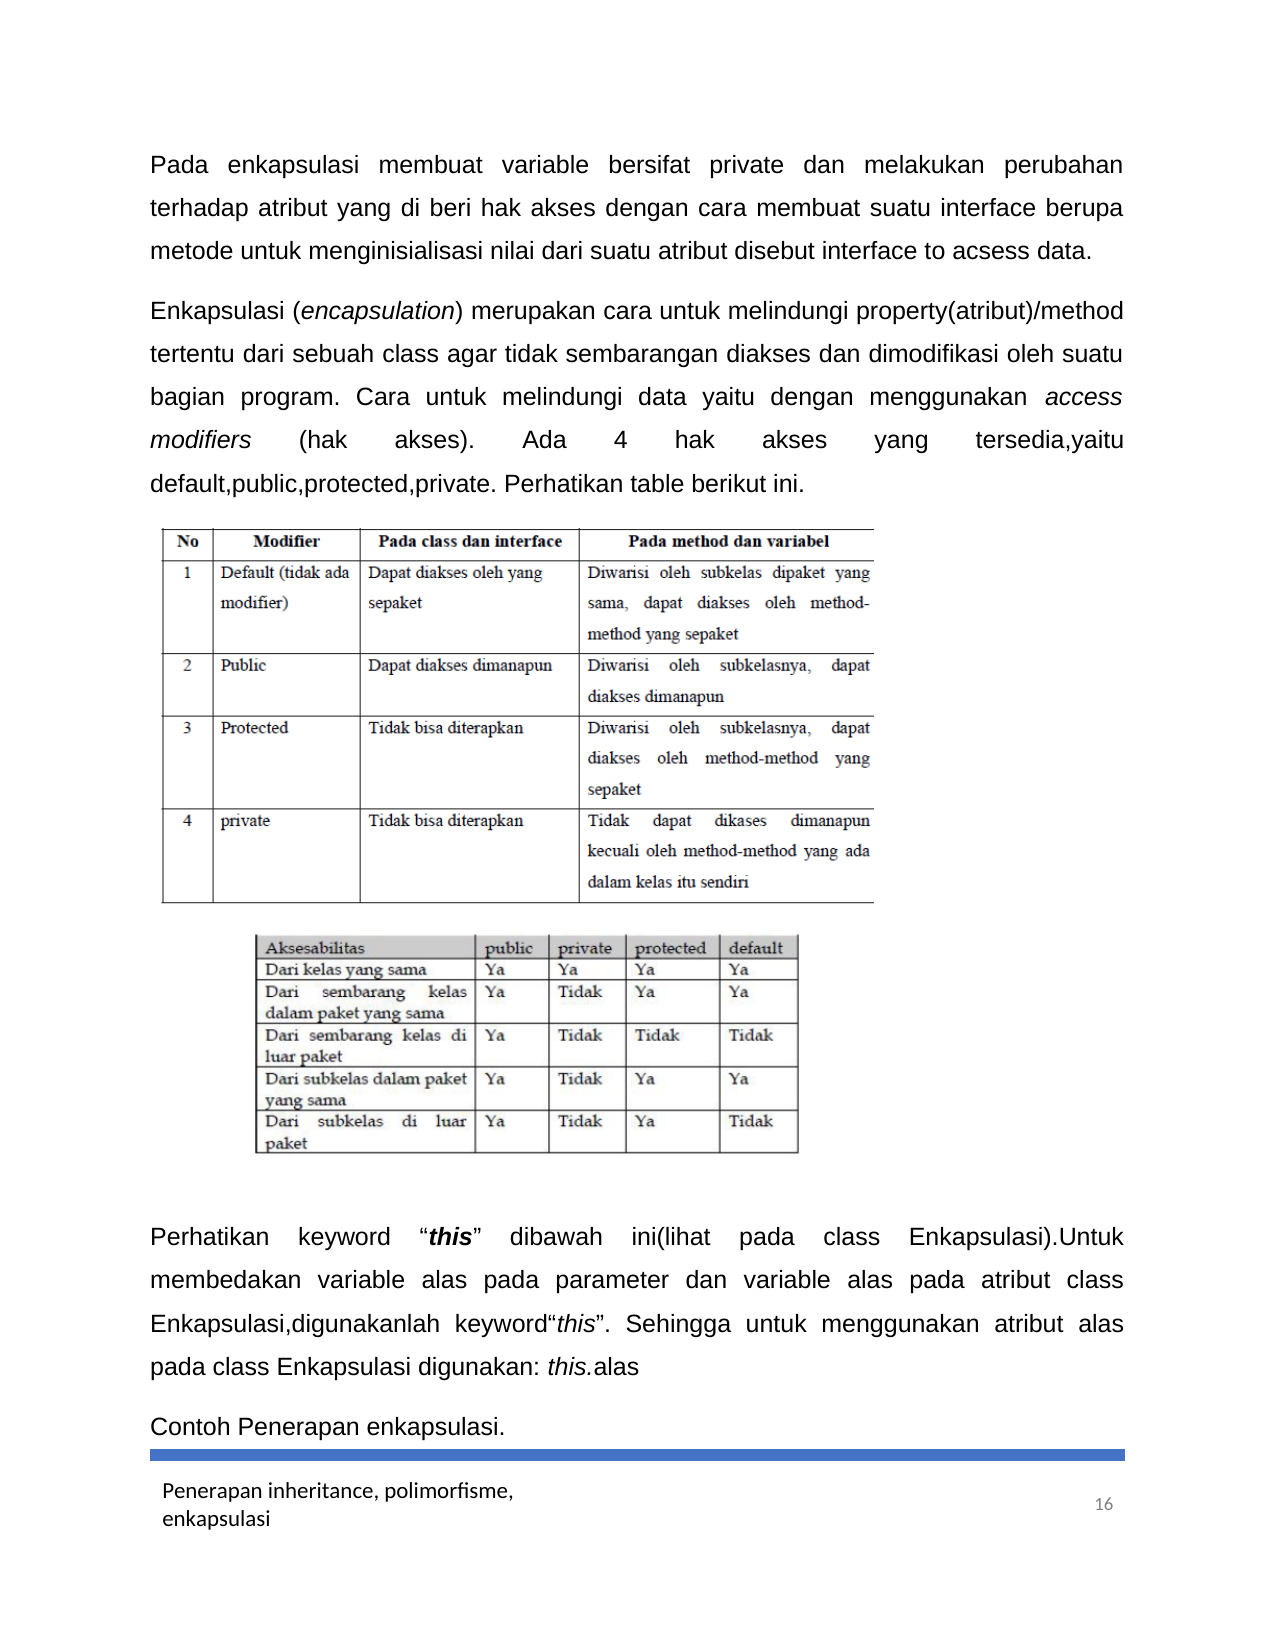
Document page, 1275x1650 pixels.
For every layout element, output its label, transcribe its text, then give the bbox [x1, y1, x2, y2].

text Enkapsulasi (encapsulation) merupakan cara untuk melindungi property(atribut)/method tertentu dari sebuah class agar tidak sembarangan diakses dan dimodifikasi oleh suatu bagian program. Cara untuk melindungi data yaitu dengan menggunakan access modifiers (hak akses). Ada 4 hak akses yang tersedia,yaitu default,public,protected,private. Perhatikan table berikut ini. [150, 296, 1125, 497]
text Pada enkapsulasi membuat variable bersifat private dan melakukan perubahan terhadap atribut yang di beri hak akses dengan cara membuat suatu interface berupa metode untuk menginisialisasi nilai dari suatu atribut disebut interface to acsess data. [150, 150, 1125, 265]
text Perhatikan keyword “this” dibawah ini(lihat pada class Enkapsulasi).Untuk membedakan variable alas pada parameter dan variable alas pada atribut class Enkapsulasi,digunakanlah keyword“this”. Sehingga untuk menggunakan atribut alas pada class Enkapsulasi digunakan: this.alas [150, 1222, 1125, 1380]
text Contoh Penerapan enkapsulasi. [150, 1411, 1125, 1440]
